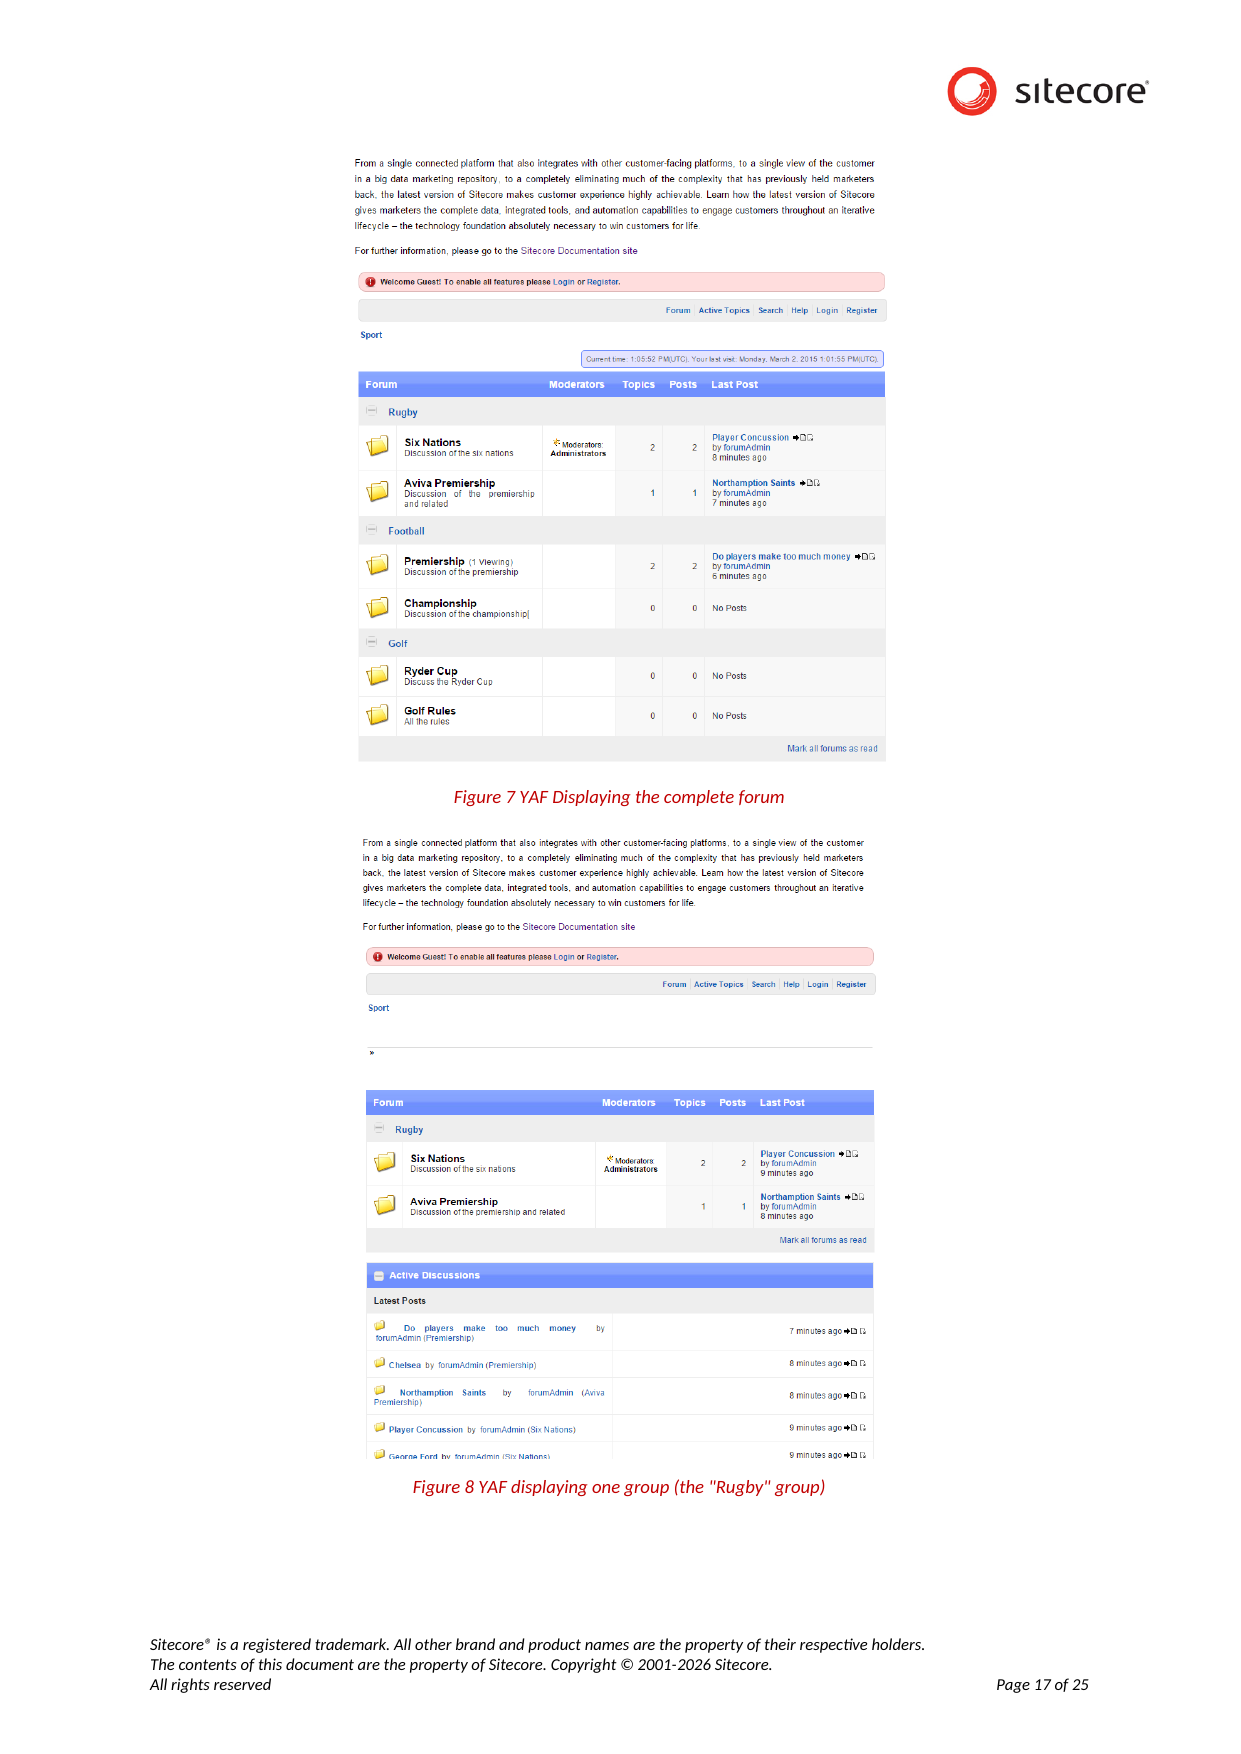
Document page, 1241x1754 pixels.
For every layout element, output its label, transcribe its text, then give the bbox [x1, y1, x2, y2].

picture [341, 150, 899, 769]
picture [348, 829, 892, 1459]
picture [947, 45, 1150, 137]
